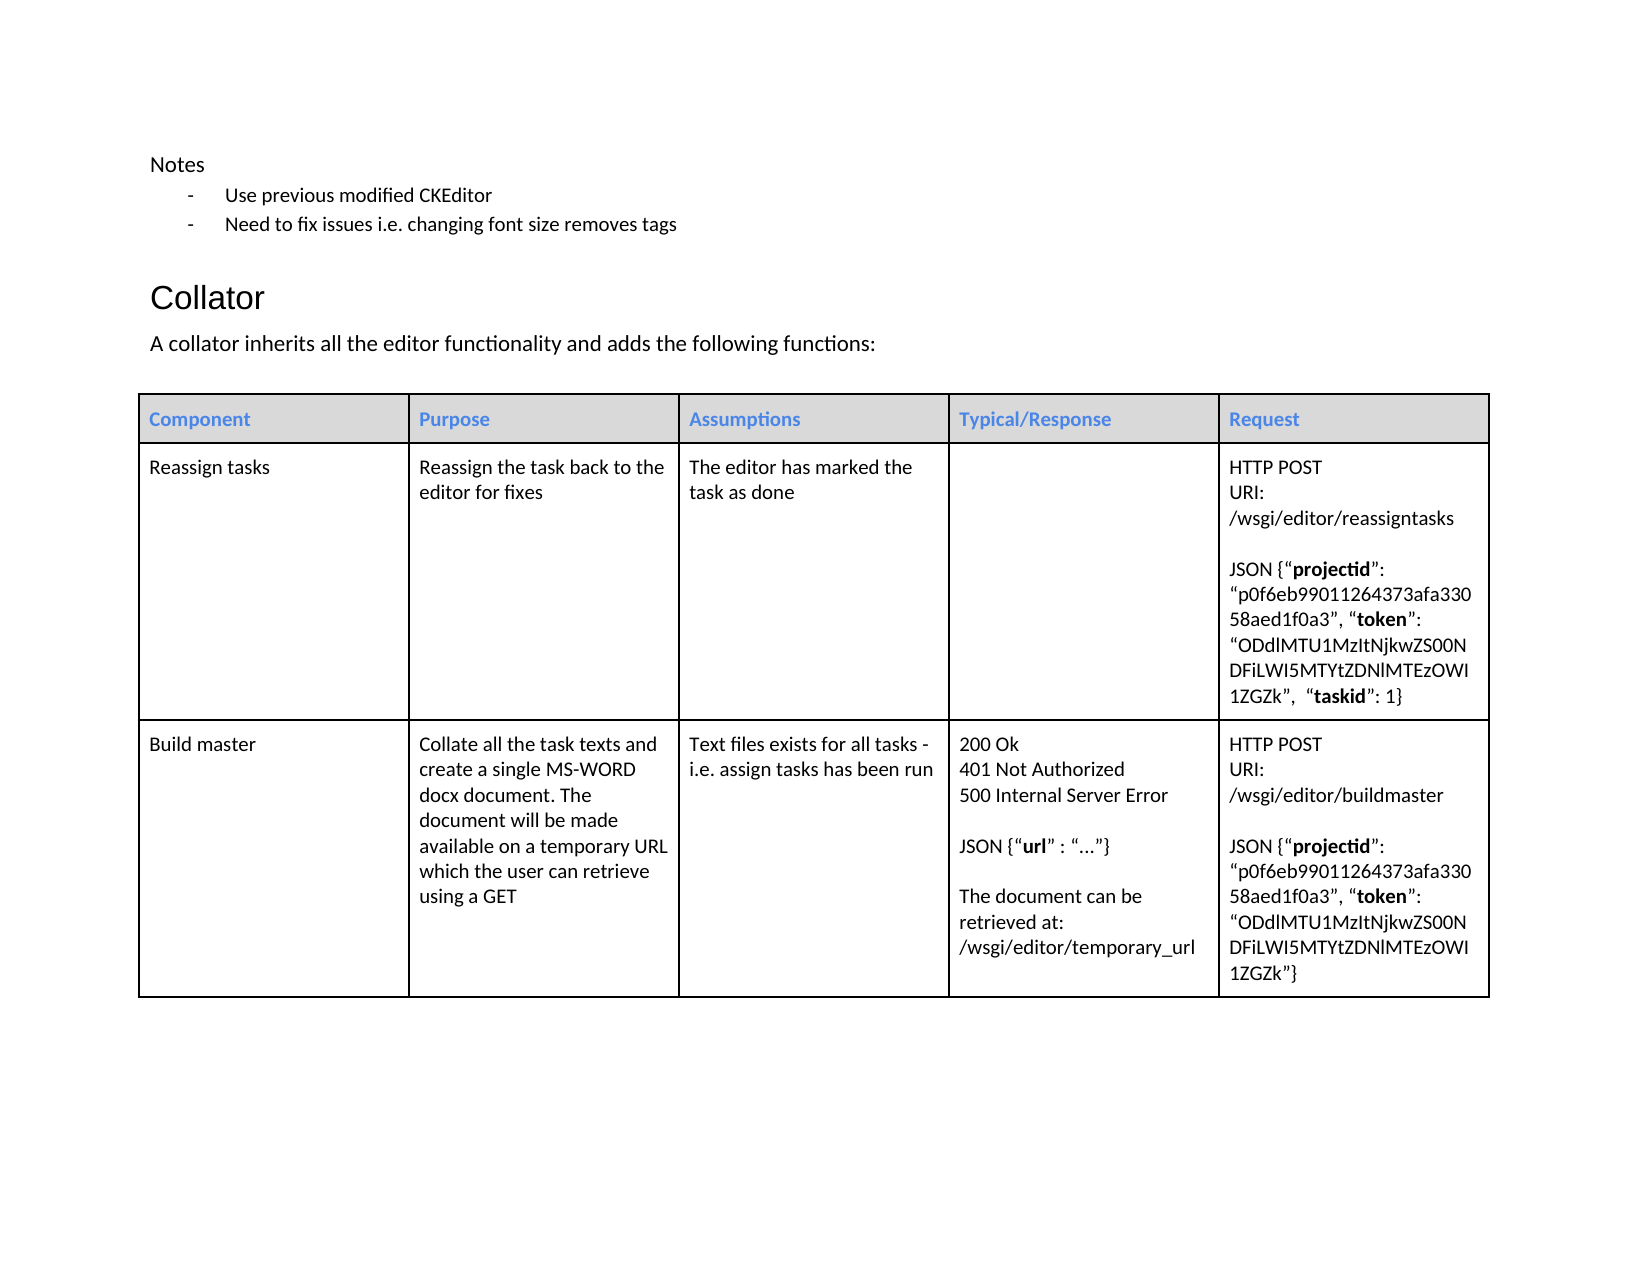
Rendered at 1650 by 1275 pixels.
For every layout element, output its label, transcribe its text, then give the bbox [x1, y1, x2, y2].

table_header Typical/Response [950, 395, 1218, 442]
table_cell HTTP POST URI: /wsgi/editor/buildmaster JSON {“projectid”: “p0f6eb99011264373afa33058aed1f0a3”, “token”: “ODdlMTU1MzItNjkwZS00NDFiLWI5MTYtZDNlMTEzOWI1ZGZk”} [1220, 721, 1488, 996]
list Need to fix issues i.e. changing font size removes tags [187, 211, 1500, 237]
table_cell Text files exists for all tasks - i.e. assign tasks has been run [680, 721, 948, 996]
subtitle Collator [150, 278, 1500, 316]
text A collator inherits all the editor functionality and adds the following functions: [150, 329, 1500, 357]
table_cell Collate all the task texts and create a single MS-WORD docx document. The document will be made available on a temporary URL which the user can retrieve using a GET [410, 721, 678, 996]
table_header Component [140, 395, 408, 442]
table_cell Build master [140, 721, 408, 996]
table_cell Reassign the task back to the editor for fixes [410, 444, 678, 719]
table_header Request [1220, 395, 1488, 442]
table_header Purpose [410, 395, 678, 442]
text Notes [150, 150, 1500, 178]
list Use previous modified CKEditor [187, 182, 1500, 208]
table_cell 200 Ok 401 Not Authorized 500 Internal Server Error JSON {“url” : “...”} The document can be retrieved at: /wsgi/editor/temporary_url [950, 721, 1218, 996]
table_cell [950, 444, 1218, 719]
table_cell Reassign tasks [140, 444, 408, 719]
table_header Assumptions [680, 395, 948, 442]
table_cell The editor has marked the task as done [680, 444, 948, 719]
table_cell HTTP POST URI: /wsgi/editor/reassigntasks JSON {“projectid”: “p0f6eb99011264373afa33058aed1f0a3”, “token”: “ODdlMTU1MzItNjkwZS00NDFiLWI5MTYtZDNlMTEzOWI1ZGZk”, “taskid”: 1} [1220, 444, 1488, 719]
